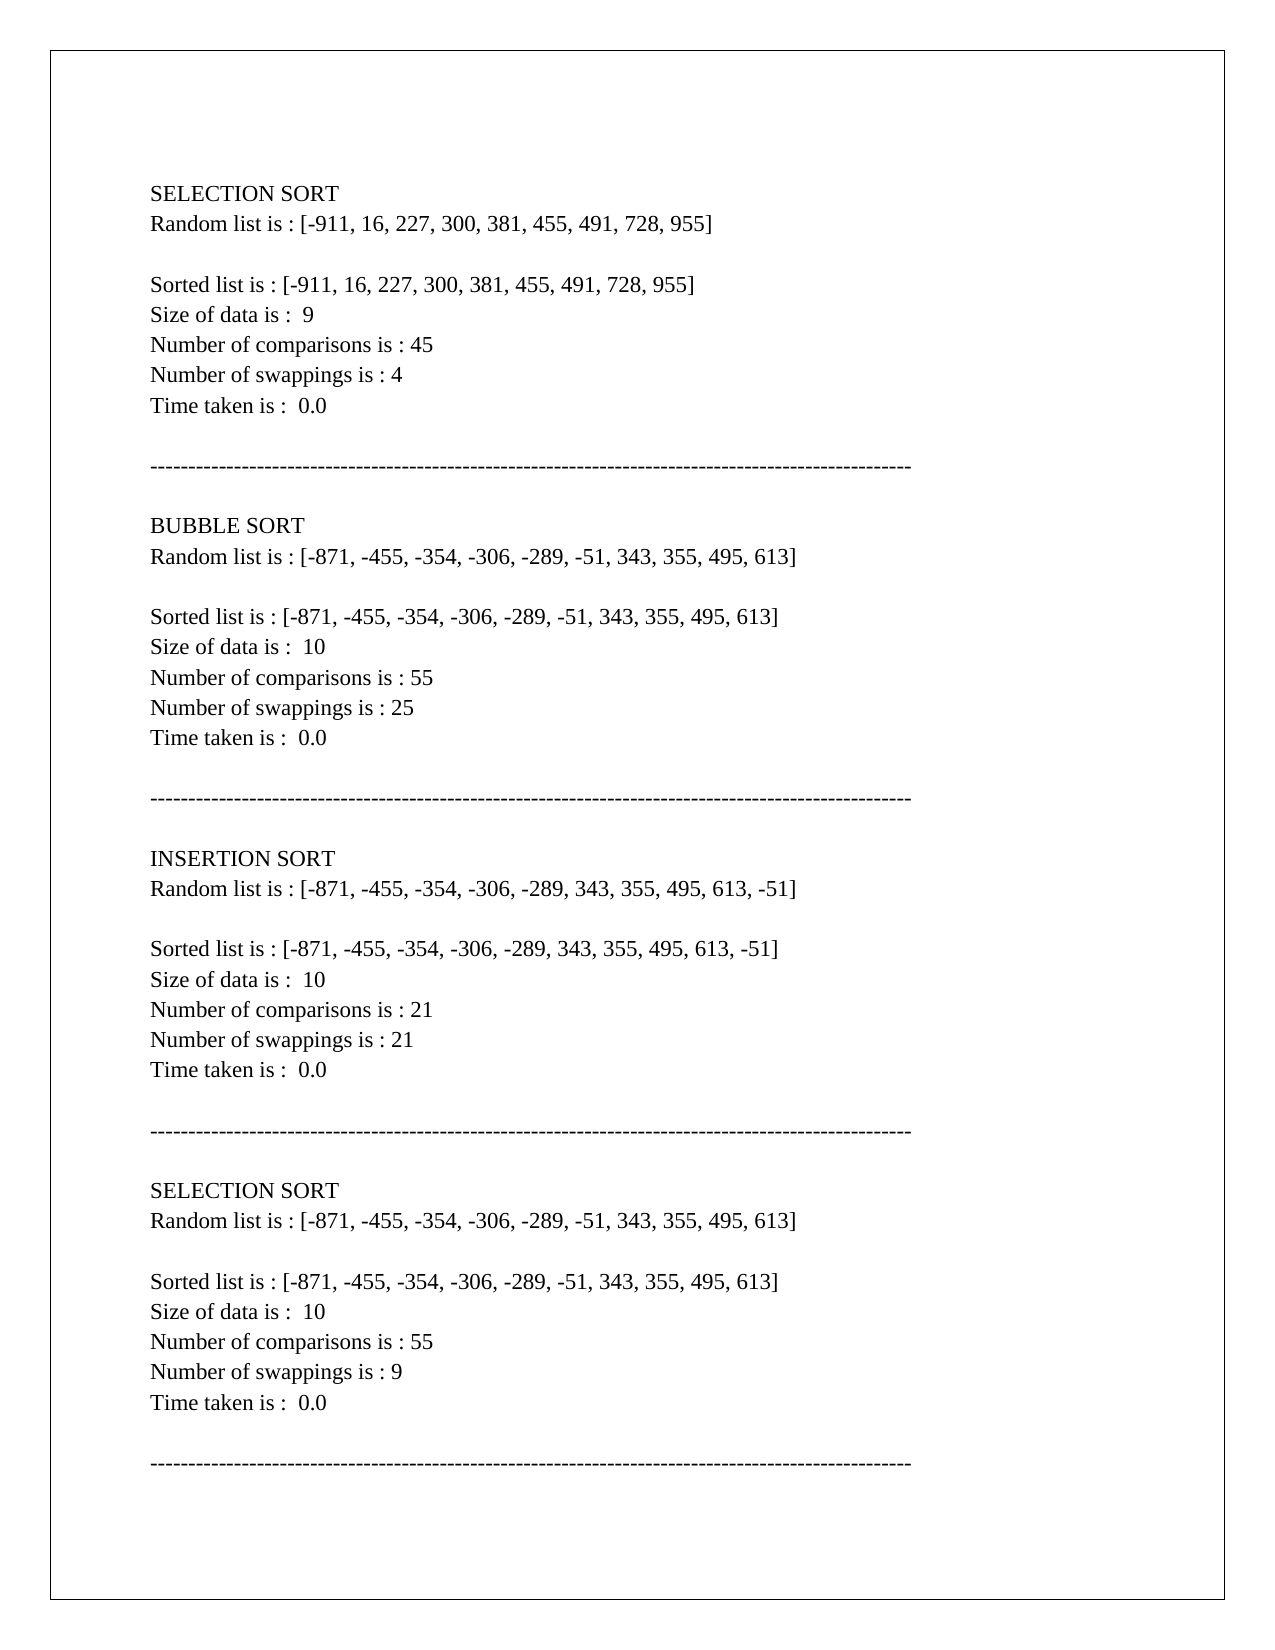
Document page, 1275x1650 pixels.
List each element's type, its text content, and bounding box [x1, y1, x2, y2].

list Number of swappings is : 25 [150, 694, 1125, 720]
list Time taken is : 0.0 [150, 724, 1125, 750]
list Random list is : [-911, 16, 227, 300, 381, 455, 491, 728, 955] [150, 210, 1125, 237]
list Number of comparisons is : 21 [150, 996, 1125, 1022]
list Size of data is : 10 [150, 966, 1125, 992]
list Sorted list is : [-871, -455, -354, -306, -289, -51, 343, 355, 495, 613] [150, 603, 1125, 629]
list Sorted list is : [-871, -455, -354, -306, -289, -51, 343, 355, 495, 613] [150, 1268, 1125, 1294]
list Number of swappings is : 9 [150, 1358, 1125, 1385]
list Number of comparisons is : 55 [150, 1328, 1125, 1354]
list SELECTION SORT [150, 180, 1125, 207]
list Random list is : [-871, -455, -354, -306, -289, 343, 355, 495, 613, -51] [150, 875, 1125, 901]
list Time taken is : 0.0 [150, 392, 1125, 418]
list Size of data is : 9 [150, 301, 1125, 327]
list Random list is : [-871, -455, -354, -306, -289, -51, 343, 355, 495, 613] [150, 1207, 1125, 1234]
list Number of swappings is : 21 [150, 1026, 1125, 1052]
list Sorted list is : [-911, 16, 227, 300, 381, 455, 491, 728, 955] [150, 271, 1125, 297]
list BUBBLE SORT [150, 512, 1125, 539]
list ---------------------------------------------------------------------------------------------------- [150, 452, 1125, 478]
list Number of comparisons is : 45 [150, 331, 1125, 358]
list ---------------------------------------------------------------------------------------------------- [150, 784, 1125, 811]
list Number of comparisons is : 55 [150, 663, 1125, 690]
list Number of swappings is : 4 [150, 361, 1125, 388]
list INSERTION SORT [150, 845, 1125, 871]
list Size of data is : 10 [150, 1298, 1125, 1324]
text ---------------------------------------------------------------------------------------------------- [150, 1449, 1125, 1475]
list ---------------------------------------------------------------------------------------------------- [150, 1117, 1125, 1143]
list Random list is : [-871, -455, -354, -306, -289, -51, 343, 355, 495, 613] [150, 543, 1125, 569]
list Size of data is : 10 [150, 633, 1125, 660]
list Time taken is : 0.0 [150, 1056, 1125, 1083]
list Time taken is : 0.0 [150, 1388, 1125, 1415]
list SELECTION SORT [150, 1177, 1125, 1203]
list Sorted list is : [-871, -455, -354, -306, -289, 343, 355, 495, 613, -51] [150, 935, 1125, 962]
